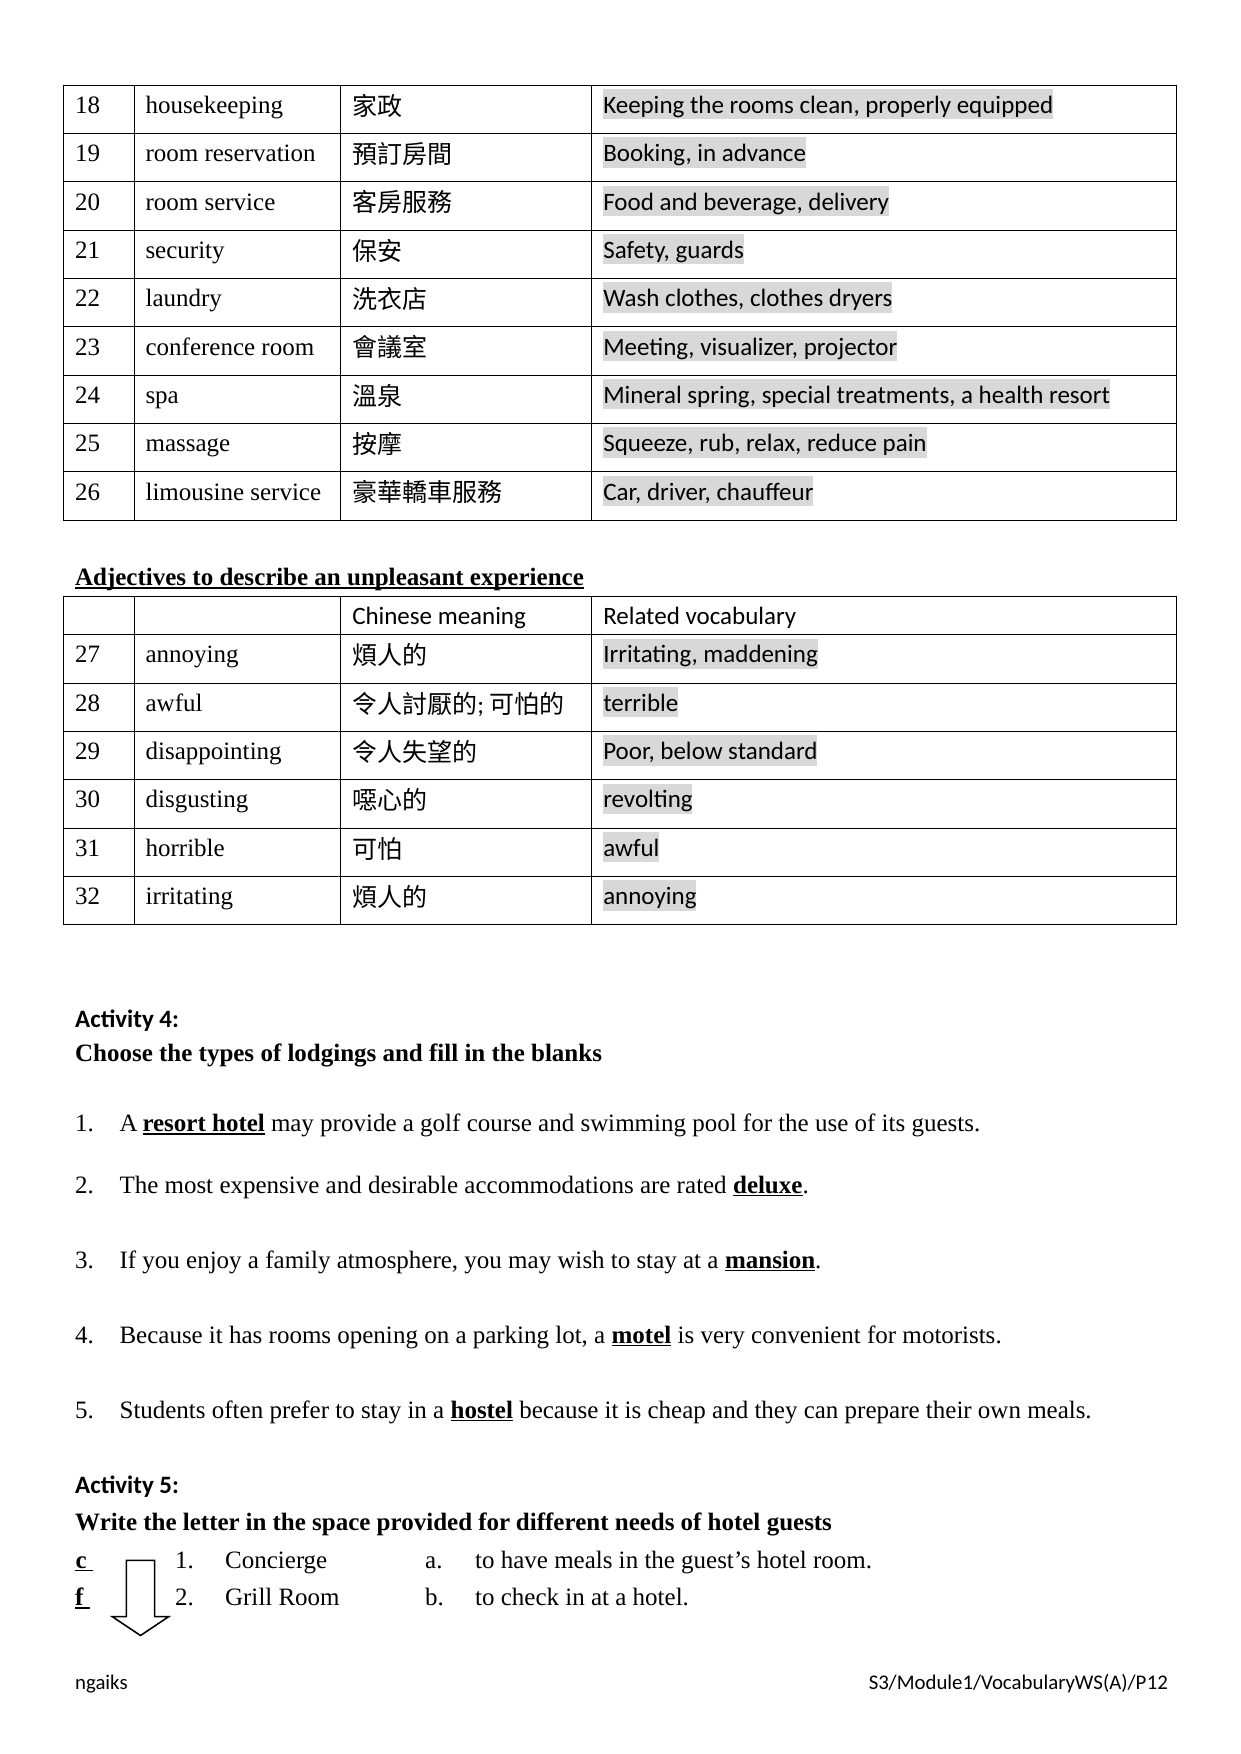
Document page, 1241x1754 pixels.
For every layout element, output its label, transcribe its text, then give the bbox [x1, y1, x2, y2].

table_cell revolting [592, 780, 1176, 827]
table_cell 29 [64, 732, 134, 779]
table_cell 溫泉 [341, 376, 591, 423]
table_cell Booking, in advance [592, 134, 1176, 181]
table_cell security [135, 231, 340, 278]
table_cell 客房服務 [341, 182, 591, 229]
table_cell 30 [64, 780, 134, 827]
table_cell 23 [64, 327, 134, 374]
table_cell horrible [135, 829, 340, 876]
table_cell massage [135, 424, 340, 471]
table_cell 18 [64, 86, 134, 133]
table_cell Wash clothes, clothes dryers [592, 279, 1176, 326]
text Choose the types of lodgings and fill in the blanks [75, 1038, 1165, 1066]
table_cell laundry [135, 279, 340, 326]
list Because it has rooms opening on a parking lot, a motel is very convenient for motorists. [75, 1315, 1165, 1353]
table_cell terrible [592, 684, 1176, 731]
table_header Related vocabulary [592, 597, 1176, 634]
table_cell housekeeping [135, 86, 340, 133]
text Write the letter in the space provided for different needs of hotel guests [75, 1503, 1165, 1540]
table_cell 27 [64, 635, 134, 682]
table_cell Mineral spring, special treatments, a health resort [592, 376, 1176, 423]
table_cell 預訂房間 [341, 134, 591, 181]
table_cell Poor, below standard [592, 732, 1176, 779]
table_cell 令人失望的 [341, 732, 591, 779]
table_cell 可怕 [341, 829, 591, 876]
table_cell limousine service [135, 472, 340, 519]
list The most expensive and desirable accommodations are rated deluxe. [75, 1165, 1165, 1203]
table_cell room service [135, 182, 340, 229]
text Activity 4: [75, 1000, 1165, 1038]
table_cell spa [135, 376, 340, 423]
text Adjectives to describe an unpleasant experience [75, 558, 1165, 596]
table_cell 洗衣店 [341, 279, 591, 326]
text Activity 5: [75, 1465, 1165, 1503]
table_cell Meeting, visualizer, projector [592, 327, 1176, 374]
table_cell annoying [592, 877, 1176, 924]
table_cell Food and beverage, delivery [592, 182, 1176, 229]
table_header [135, 597, 340, 634]
table_cell 19 [64, 134, 134, 181]
table_cell 豪華轎車服務 [341, 472, 591, 519]
table_cell Squeeze, rub, relax, reduce pain [592, 424, 1176, 471]
table_cell 令人討厭的; 可怕的 [341, 684, 591, 731]
table_cell Safety, guards [592, 231, 1176, 278]
table_cell 25 [64, 424, 134, 471]
table_cell 28 [64, 684, 134, 731]
table_cell 家政 [341, 86, 591, 133]
table_cell 24 [64, 376, 134, 423]
table_cell Irritating, maddening [592, 635, 1176, 682]
text c 1. Concierge a. to have meals in the guest’s hotel room. [75, 1540, 1165, 1578]
table_cell irritating [135, 877, 340, 924]
table_cell 32 [64, 877, 134, 924]
table_cell 會議室 [341, 327, 591, 374]
table_cell 煩人的 [341, 635, 591, 682]
table_cell 20 [64, 182, 134, 229]
table_cell disappointing [135, 732, 340, 779]
table_cell 按摩 [341, 424, 591, 471]
table_cell conference room [135, 327, 340, 374]
table_cell awful [135, 684, 340, 731]
table_cell room reservation [135, 134, 340, 181]
list Students often prefer to stay in a hostel because it is cheap and they can prepare their own meals. [75, 1390, 1165, 1428]
table_cell 保安 [341, 231, 591, 278]
table_cell 22 [64, 279, 134, 326]
list A resort hotel may provide a golf course and swimming pool for the use of its guests. [75, 1104, 1165, 1141]
list If you enjoy a family atmosphere, you may wish to stay at a mansion. [75, 1240, 1165, 1278]
table_cell annoying [135, 635, 340, 682]
table_cell Car, driver, chauffeur [592, 472, 1176, 519]
table_cell disgusting [135, 780, 340, 827]
text f 2. Grill Room b. to check in at a hotel. [156, 1578, 1165, 1615]
table_cell 26 [64, 472, 134, 519]
table_header [64, 597, 134, 634]
table_cell 31 [64, 829, 134, 876]
table_cell Keeping the rooms clean, properly equipped [592, 86, 1176, 133]
table_cell 噁心的 [341, 780, 591, 827]
table_cell 煩人的 [341, 877, 591, 924]
table_cell awful [592, 829, 1176, 876]
table_header Chinese meaning [341, 597, 591, 634]
table_cell 21 [64, 231, 134, 278]
